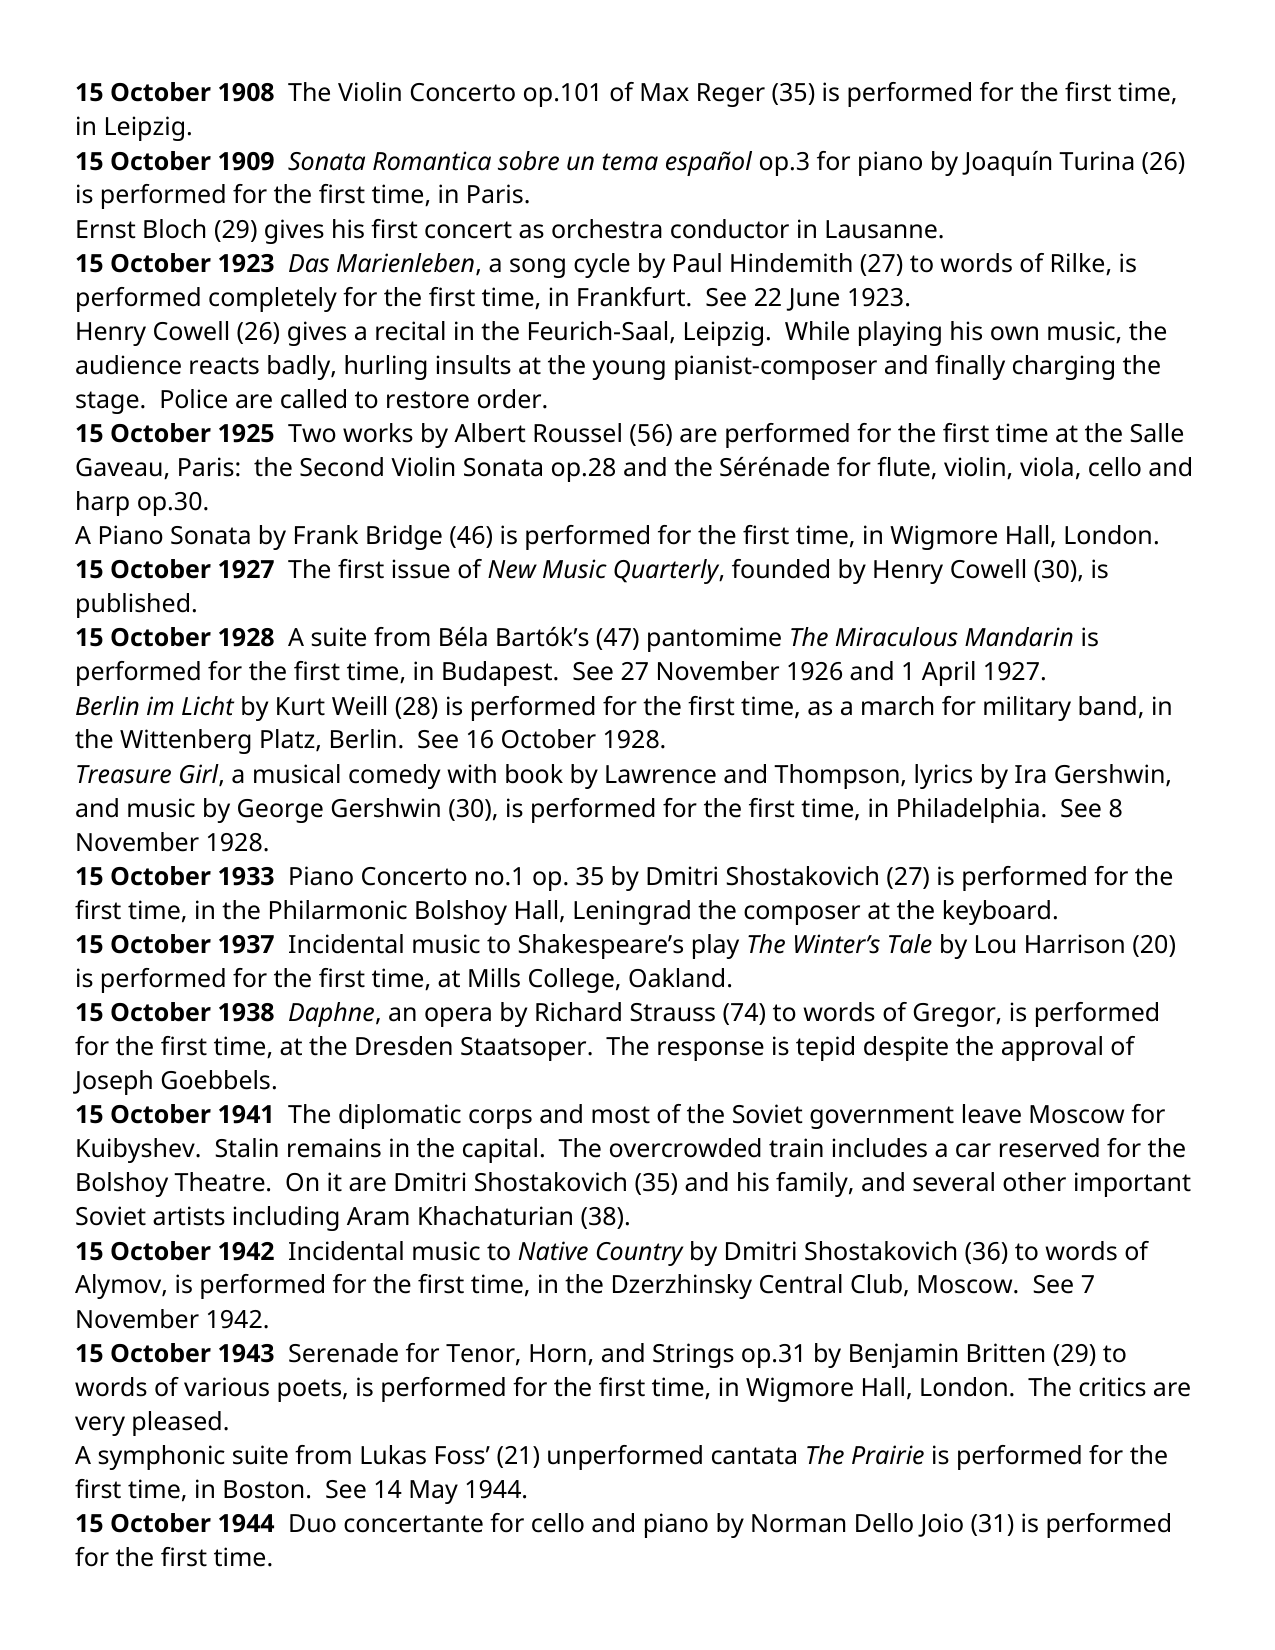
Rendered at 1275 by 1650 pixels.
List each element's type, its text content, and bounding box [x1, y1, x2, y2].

text 15 October 1943 Serenade for Tenor, Horn, and Strings op.31 by Benjamin Britten (29) to words of various poets, is performed for the first time, in Wigmore Hall, London. The critics are very pleased. [75, 1335, 1200, 1437]
text 15 October 1909 Sonata Romantica sobre un tema español op.3 for piano by Joaquín Turina (26) is performed for the first time, in Paris. [75, 143, 1200, 211]
text 15 October 1927 The first issue of New Music Quarterly, founded by Henry Cowell (30), is published. [75, 552, 1200, 620]
text Henry Cowell (26) gives a recital in the Feurich-Saal, Leipzig. While playing his own music, the audience reacts badly, hurling insults at the young pianist-composer and finally charging the stage. Police are called to restore order. [75, 313, 1200, 416]
text 15 October 1908 The Violin Concerto op.101 of Max Reger (35) is performed for the first time, in Leipzig. [75, 75, 1200, 143]
text 15 October 1944 Duo concertante for cello and piano by Norman Dello Joio (31) is performed for the first time. [75, 1506, 1200, 1574]
text Ernst Bloch (29) gives his first concert as orchestra conductor in Lausanne. [75, 211, 1200, 245]
text 15 October 1941 The diplomatic corps and most of the Soviet government leave Moscow for Kuibyshev. Stalin remains in the capital. The overcrowded train includes a car reserved for the Bolshoy Theatre. On it are Dmitri Shostakovich (35) and his family, and several other important Soviet artists including Aram Khachaturian (38). [75, 1097, 1200, 1233]
text 15 October 1942 Incidental music to Native Country by Dmitri Shostakovich (36) to words of Alymov, is performed for the first time, in the Dzerzhinsky Central Club, Moscow. See 7 November 1942. [75, 1233, 1200, 1335]
text 15 October 1925 Two works by Albert Roussel (56) are performed for the first time at the Salle Gaveau, Paris: the Second Violin Sonata op.28 and the Sérénade for flute, violin, viola, cello and harp op.30. [75, 416, 1200, 518]
text 15 October 1928 A suite from Béla Bartók’s (47) pantomime The Miraculous Mandarin is performed for the first time, in Budapest. See 27 November 1926 and 1 April 1927. [75, 620, 1200, 688]
text A symphonic suite from Lukas Foss’ (21) unperformed cantata The Prairie is performed for the first time, in Boston. See 14 May 1944. [75, 1437, 1200, 1506]
text A Piano Sonata by Frank Bridge (46) is performed for the first time, in Wigmore Hall, London. [75, 518, 1200, 552]
text Treasure Girl, a musical comedy with book by Lawrence and Thompson, lyrics by Ira Gershwin, and music by George Gershwin (30), is performed for the first time, in Philadelphia. See 8 November 1928. [75, 756, 1200, 858]
text 15 October 1933 Piano Concerto no.1 op. 35 by Dmitri Shostakovich (27) is performed for the first time, in the Philarmonic Bolshoy Hall, Leningrad the composer at the keyboard. [75, 858, 1200, 927]
text 15 October 1937 Incidental music to Shakespeare’s play The Winter’s Tale by Lou Harrison (20) is performed for the first time, at Mills College, Oakland. [75, 927, 1200, 995]
text 15 October 1938 Daphne, an opera by Richard Strauss (74) to words of Gregor, is performed for the first time, at the Dresden Staatsoper. The response is tepid despite the approval of Joseph Goebbels. [75, 995, 1200, 1097]
text 15 October 1923 Das Marienleben, a song cycle by Paul Hindemith (27) to words of Rilke, is performed completely for the first time, in Frankfurt. See 22 June 1923. [75, 245, 1200, 313]
text Berlin im Licht by Kurt Weill (28) is performed for the first time, as a march for military band, in the Wittenberg Platz, Berlin. See 16 October 1928. [75, 688, 1200, 756]
